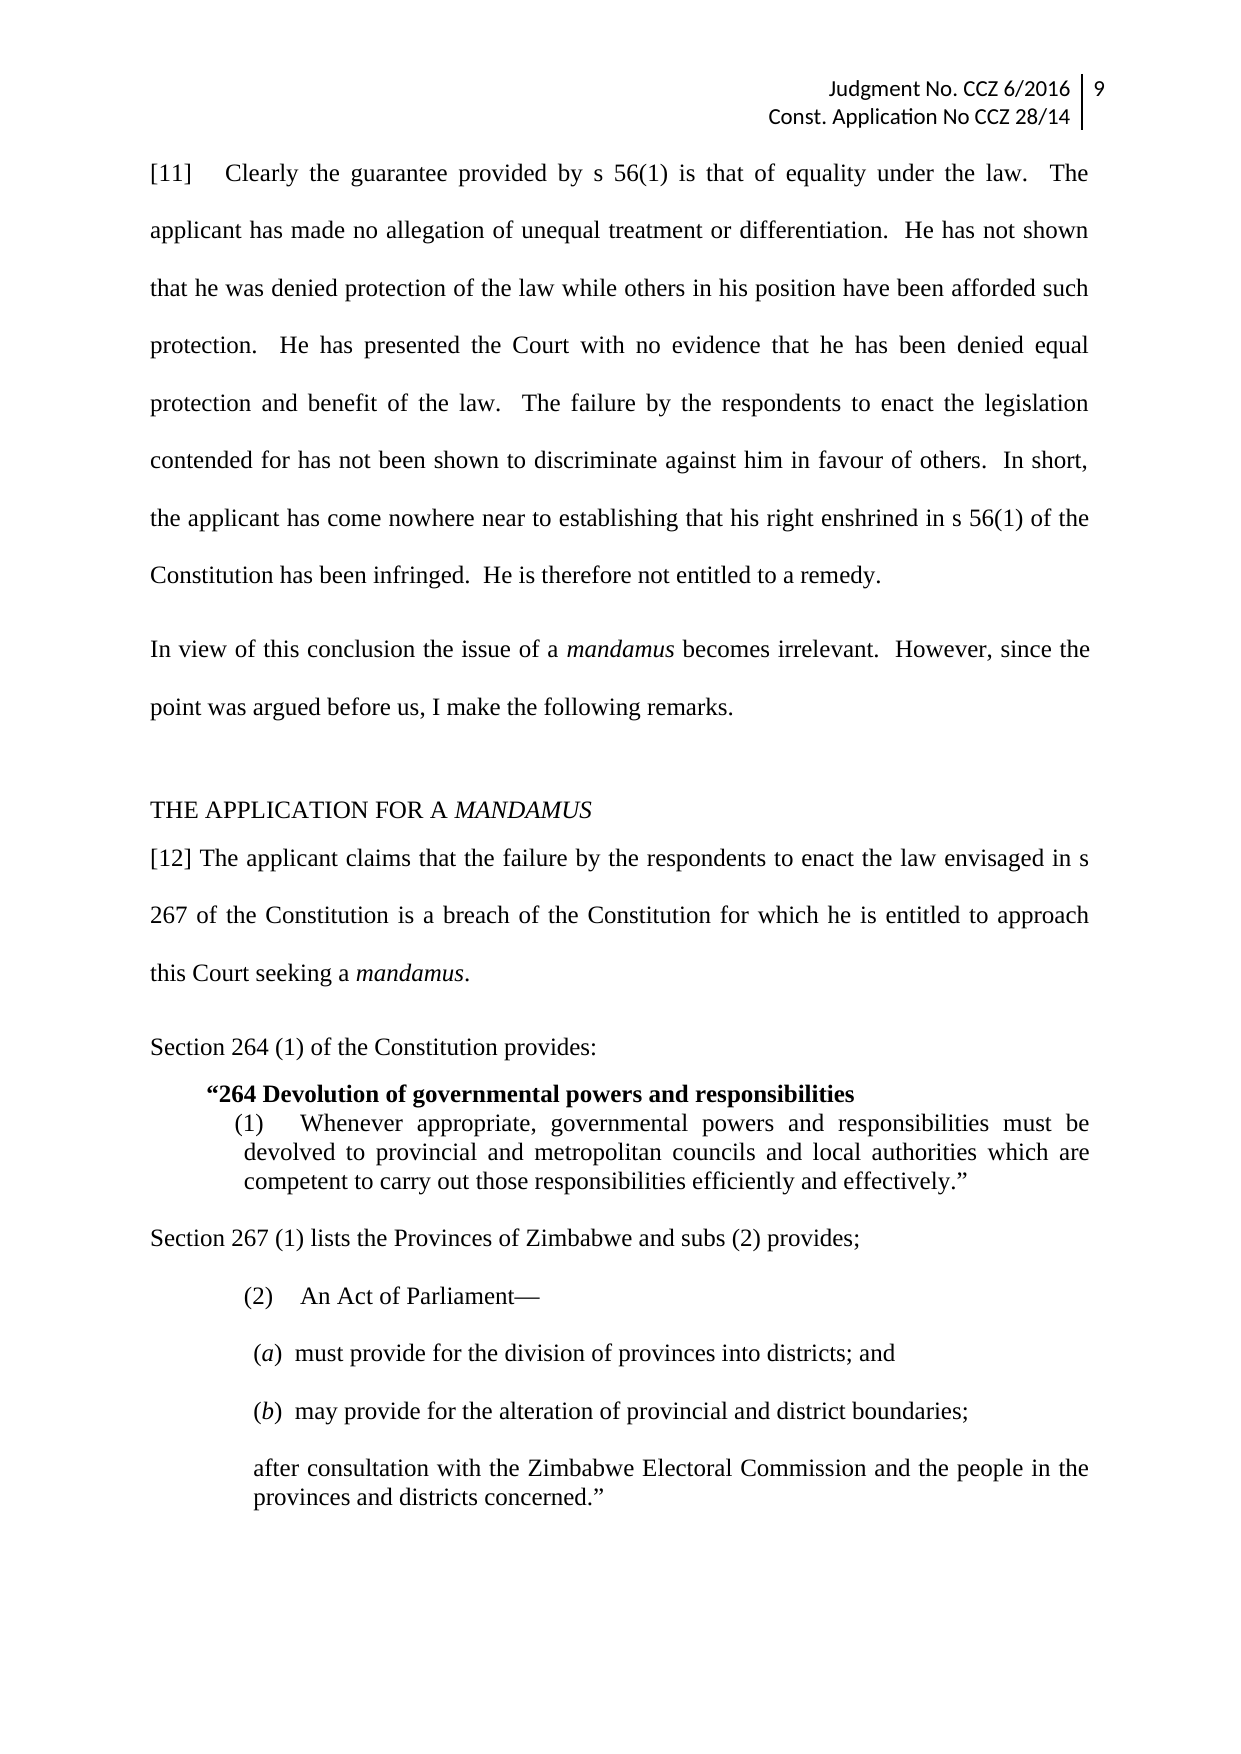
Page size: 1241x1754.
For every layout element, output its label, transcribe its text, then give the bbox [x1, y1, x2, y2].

text [12] The applicant claims that the failure by the respondents to enact the law envisaged in s 267 of the Constitution is a breach of the Constitution for which he is entitled to approach this Court seeking a mandamus. [150, 843, 1090, 986]
text Section 264 (1) of the Constitution provides: [150, 1032, 1090, 1061]
text (a) must provide for the division of provinces into districts; and [253, 1338, 1090, 1367]
text “264 Devolution of governmental powers and responsibilities [206, 1079, 1090, 1108]
text (b) may provide for the alteration of provincial and district boundaries; [253, 1396, 1090, 1424]
text THE APPLICATION FOR A MANDAMUS [150, 795, 1090, 824]
text In view of this conclusion the issue of a mandamus becomes irrelevant. However, since the point was argued before us, I make the following remarks. [150, 634, 1090, 721]
list An Act of Parliament— [225, 1281, 1090, 1309]
text Section 267 (1) lists the Provinces of Zimbabwe and subs (2) provides; [150, 1223, 1090, 1252]
text after consultation with the Zimbabwe Electoral Commission and the people in the provinces and districts concerned.” [253, 1453, 1090, 1511]
text [11] Clearly the guarantee provided by s 56(1) is that of equality under the law. The applicant has made no allegation of unequal treatment or differentiation. He has not shown that he was denied protection of the law while others in his position have been afforded such protection. He has presented the Court with no evidence that he has been denied equal protection and benefit of the law. The failure by the respondents to enact the legislation contended for has not been shown to discriminate against him in favour of others. In short, the applicant has come nowhere near to establishing that his right enshrined in s 56(1) of the Constitution has been infringed. He is therefore not entitled to a remedy. [150, 158, 1090, 589]
list Whenever appropriate, governmental powers and responsibilities must be devolved to provincial and metropolitan councils and local authorities which are competent to carry out those responsibilities efficiently and effectively.” [234, 1108, 1090, 1194]
